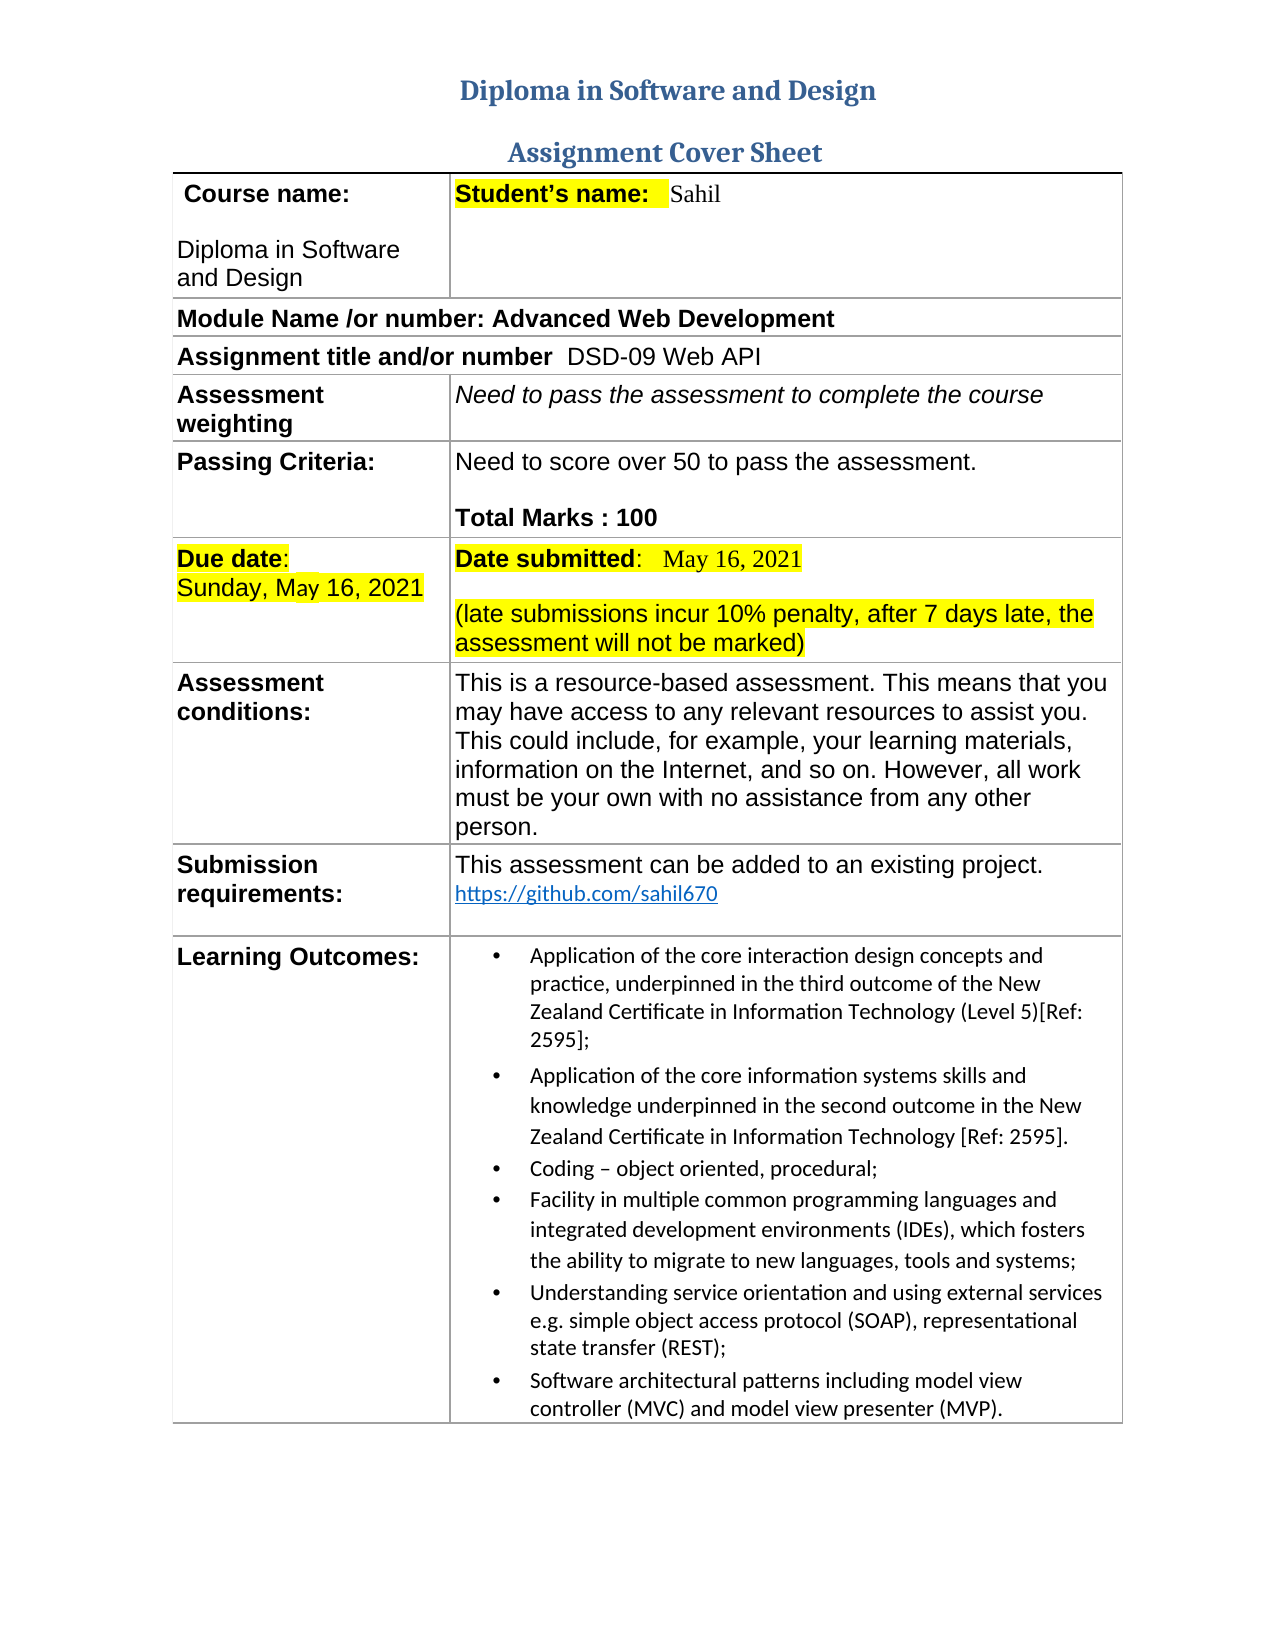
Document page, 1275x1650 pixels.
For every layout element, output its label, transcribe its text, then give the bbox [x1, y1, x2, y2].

table_cell Learning Outcomes: [173, 937, 449, 1422]
table_cell Assessment conditions: [173, 663, 449, 843]
table_cell This is a resource-based assessment. This means that you may have access to any relevant resources to assist you. This could include, for example, your learning materials, information on the Internet, and so on. However, all work must be your own with no assistance from any other person. [451, 661, 1122, 843]
table_cell Need to score over 50 to pass the assessment. Total Marks : 100 [451, 440, 1122, 537]
table_cell Date submitted: May 16, 2021 (late submissions incur 10% penalty, after 7 days late, the assessment will not be marked) [451, 537, 1122, 661]
table_cell Due date: Sunday, May 16, 2021 [173, 538, 449, 661]
table_cell Need to pass the assessment to complete the course [451, 374, 1122, 440]
table_cell Module Name /or number: Advanced Web Development [173, 297, 1122, 335]
table_cell Submission requirements: [173, 845, 449, 935]
table_header Course name: Diploma in Software and Design [173, 174, 449, 297]
table_cell Assessment weighting [173, 375, 449, 440]
text Diploma in Software and Design [148, 74, 877, 107]
table_cell Assignment title and/or number DSD-09 Web API [173, 335, 1122, 373]
text Assignment Cover Sheet [148, 136, 822, 170]
table_cell This assessment can be added to an existing project. https://github.com/sahil670 [451, 843, 1122, 935]
table_header Student’s name: Sahil [451, 174, 1122, 297]
table_cell Application of the core interaction design concepts and practice, underpinned in the third outcome of the New Zealand Certificate in Information Technology (Level 5)[Ref: 2595]; Application of the core information systems skills and knowledge underpinned in the second outcome in the New Zealand Certificate in Information Technology [Ref: 2595]. Coding – object oriented, procedural; Facility in multiple common programming languages and integrated development environments (IDEs), which fosters the ability to migrate to new languages, tools and systems; Understanding service orientation and using external services e.g. simple object access protocol (SOAP), representational state transfer (REST); Software architectural patterns including model view controller (MVC) and model view presenter (MVP). [451, 935, 1122, 1422]
table_cell Passing Criteria: [173, 442, 449, 537]
